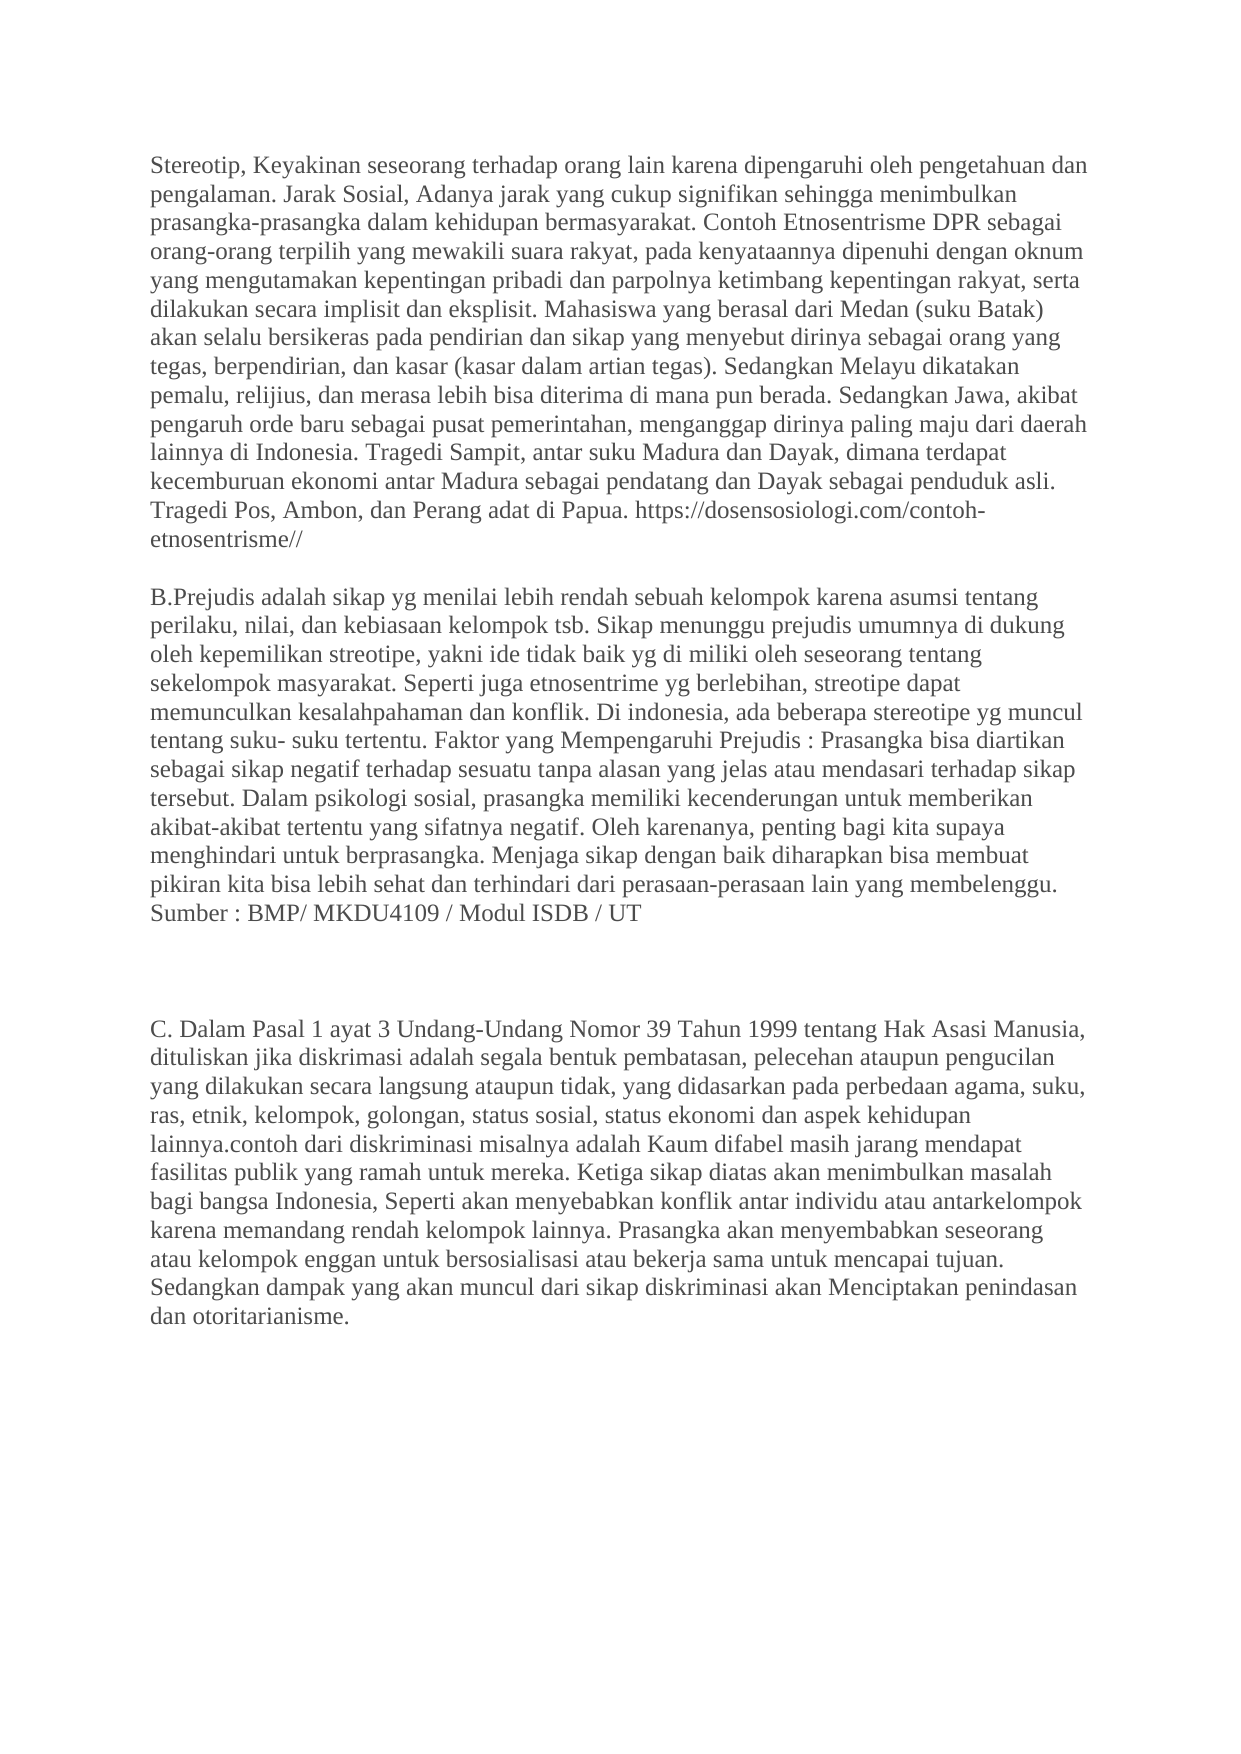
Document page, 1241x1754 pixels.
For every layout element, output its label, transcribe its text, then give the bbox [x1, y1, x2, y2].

text C. Dalam Pasal 1 ayat 3 Undang-Undang Nomor 39 Tahun 1999 tentang Hak Asasi Manusia, dituliskan jika diskrimasi adalah segala bentuk pembatasan, pelecehan ataupun pengucilan yang dilakukan secara langsung ataupun tidak, yang didasarkan pada perbedaan agama, suku, ras, etnik, kelompok, golongan, status sosial, status ekonomi dan aspek kehidupan lainnya.contoh dari diskriminasi misalnya adalah Kaum difabel masih jarang mendapat fasilitas publik yang ramah untuk mereka. Ketiga sikap diatas akan menimbulkan masalah bagi bangsa Indonesia, Seperti akan menyebabkan konflik antar individu atau antarkelompok karena memandang rendah kelompok lainnya. Prasangka akan menyembabkan seseorang atau kelompok enggan untuk bersosialisasi atau bekerja sama untuk mencapai tujuan. Sedangkan dampak yang akan muncul dari sikap diskriminasi akan Menciptakan penindasan dan otoritarianisme. [150, 1014, 1090, 1330]
text B.Prejudis adalah sikap yg menilai lebih rendah sebuah kelompok karena asumsi tentang perilaku, nilai, dan kebiasaan kelompok tsb. Sikap menunggu prejudis umumnya di dukung oleh kepemilikan streotipe, yakni ide tidak baik yg di miliki oleh seseorang tentang sekelompok masyarakat. Seperti juga etnosentrime yg berlebihan, streotipe dapat memunculkan kesalahpahaman dan konflik. Di indonesia, ada beberapa stereotipe yg muncul tentang suku- suku tertentu. Faktor yang Mempengaruhi Prejudis : Prasangka bisa diartikan sebagai sikap negatif terhadap sesuatu tanpa alasan yang jelas atau mendasari terhadap sikap tersebut. Dalam psikologi sosial, prasangka memiliki kecenderungan untuk memberikan akibat-akibat tertentu yang sifatnya negatif. Oleh karenanya, penting bagi kita supaya menghindari untuk berprasangka. Menjaga sikap dengan baik diharapkan bisa membuat pikiran kita bisa lebih sehat dan terhindari dari perasaan-perasaan lain yang membelenggu. Sumber : BMP/ MKDU4109 / Modul ISDB / UT [150, 582, 1090, 927]
text Stereotip, Keyakinan seseorang terhadap orang lain karena dipengaruhi oleh pengetahuan dan pengalaman. Jarak Sosial, Adanya jarak yang cukup signifikan sehingga menimbulkan prasangka-prasangka dalam kehidupan bermasyarakat. Contoh Etnosentrisme DPR sebagai orang-orang terpilih yang mewakili suara rakyat, pada kenyataannya dipenuhi dengan oknum yang mengutamakan kepentingan pribadi dan parpolnya ketimbang kepentingan rakyat, serta dilakukan secara implisit dan eksplisit. Mahasiswa yang berasal dari Medan (suku Batak) akan selalu bersikeras pada pendirian dan sikap yang menyebut dirinya sebagai orang yang tegas, berpendirian, dan kasar (kasar dalam artian tegas). Sedangkan Melayu dikatakan pemalu, relijius, dan merasa lebih bisa diterima di mana pun berada. Sedangkan Jawa, akibat pengaruh orde baru sebagai pusat pemerintahan, menganggap dirinya paling maju dari daerah lainnya di Indonesia. Tragedi Sampit, antar suku Madura dan Dayak, dimana terdapat kecemburuan ekonomi antar Madura sebagai pendatang dan Dayak sebagai penduduk asli. Tragedi Pos, Ambon, dan Perang adat di Papua. https://dosensosiologi.com/contoh-etnosentrisme// [150, 150, 1090, 552]
